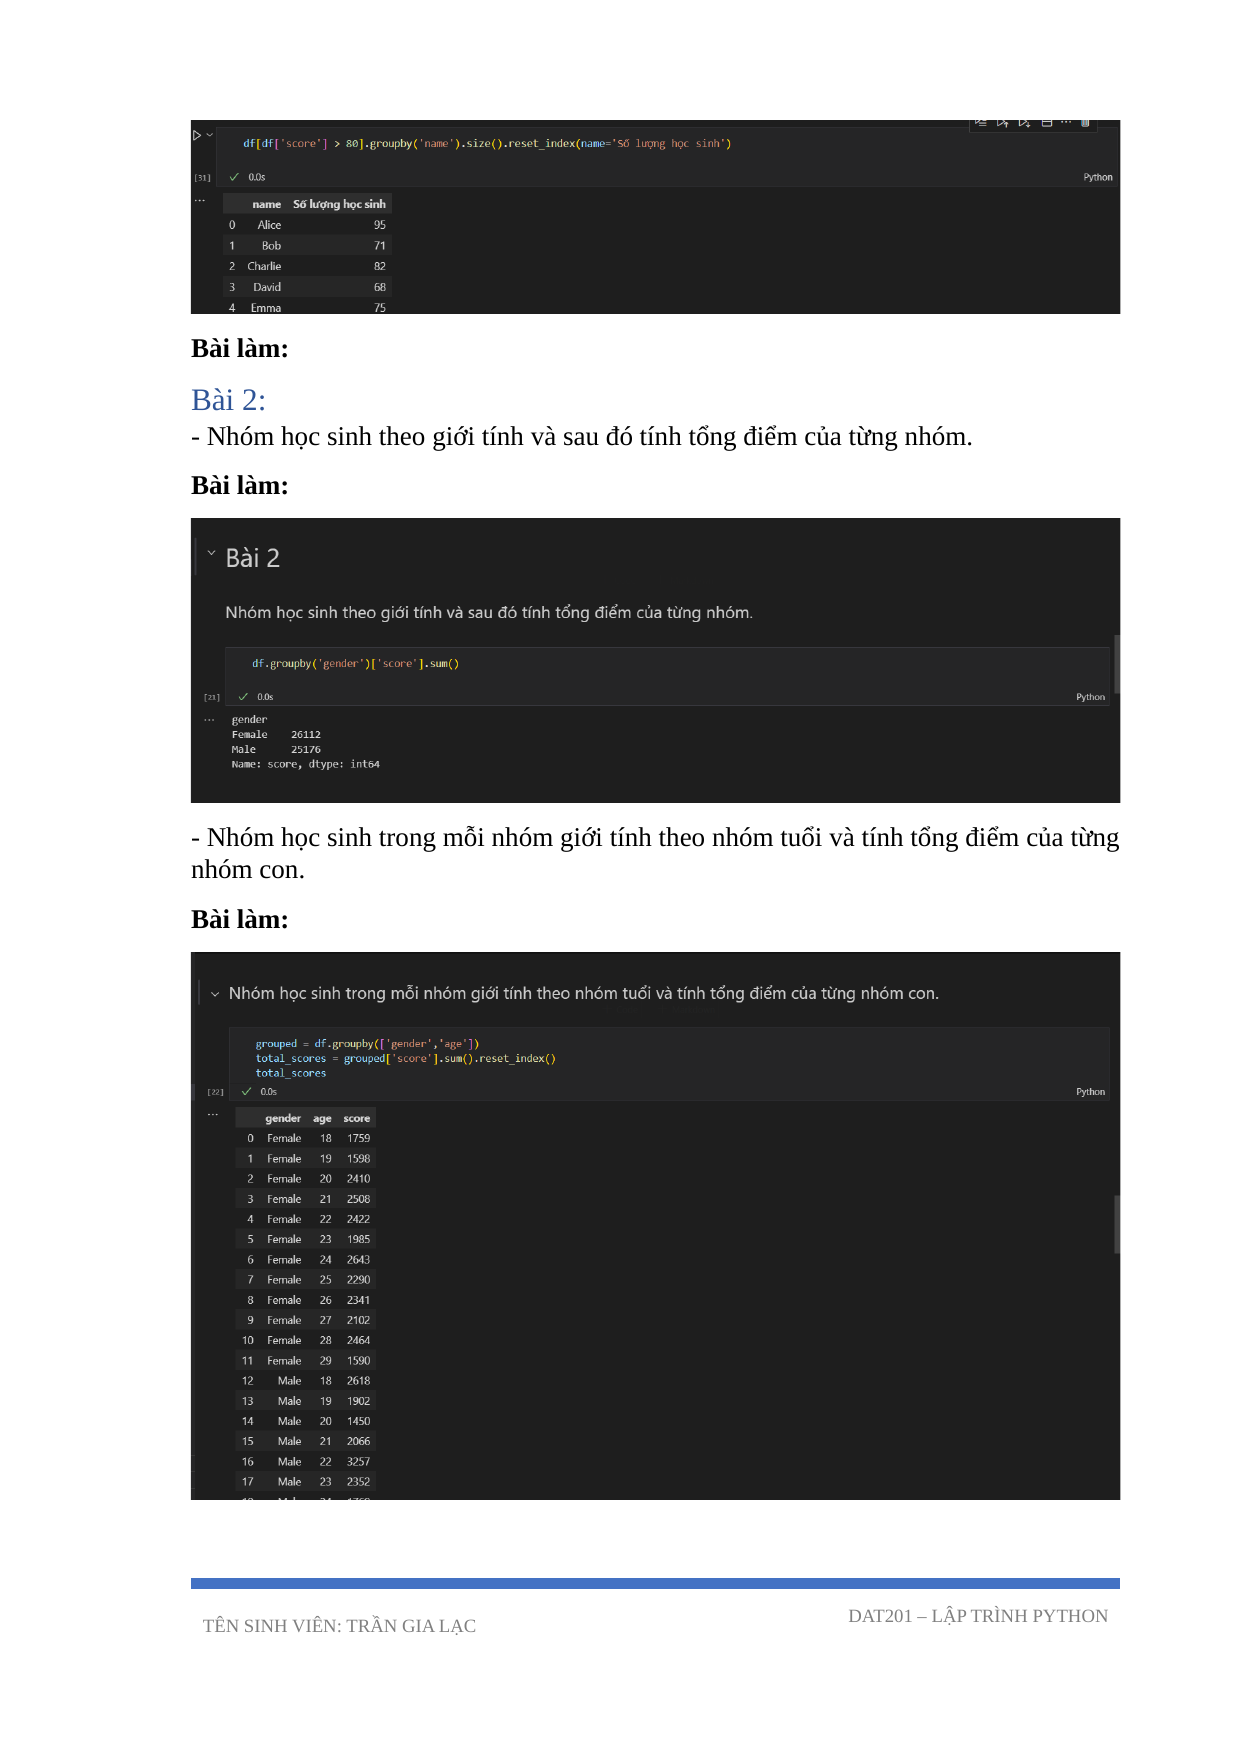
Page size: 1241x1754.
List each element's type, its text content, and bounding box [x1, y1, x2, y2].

text Bài làm: [191, 903, 1120, 934]
text Bài làm: [191, 332, 1120, 363]
picture [190, 120, 1121, 314]
picture [190, 518, 1121, 803]
text Bài làm: [191, 469, 1120, 500]
text - Nhóm học sinh trong mỗi nhóm giới tính theo nhóm tuổi và tính tổng điểm của từng nhóm con. [191, 821, 1120, 885]
text - Nhóm học sinh theo giới tính và sau đó tính tổng điểm của từng nhóm. [191, 420, 1120, 451]
subtitle Bài 2: [191, 382, 1120, 418]
picture [190, 952, 1121, 1500]
